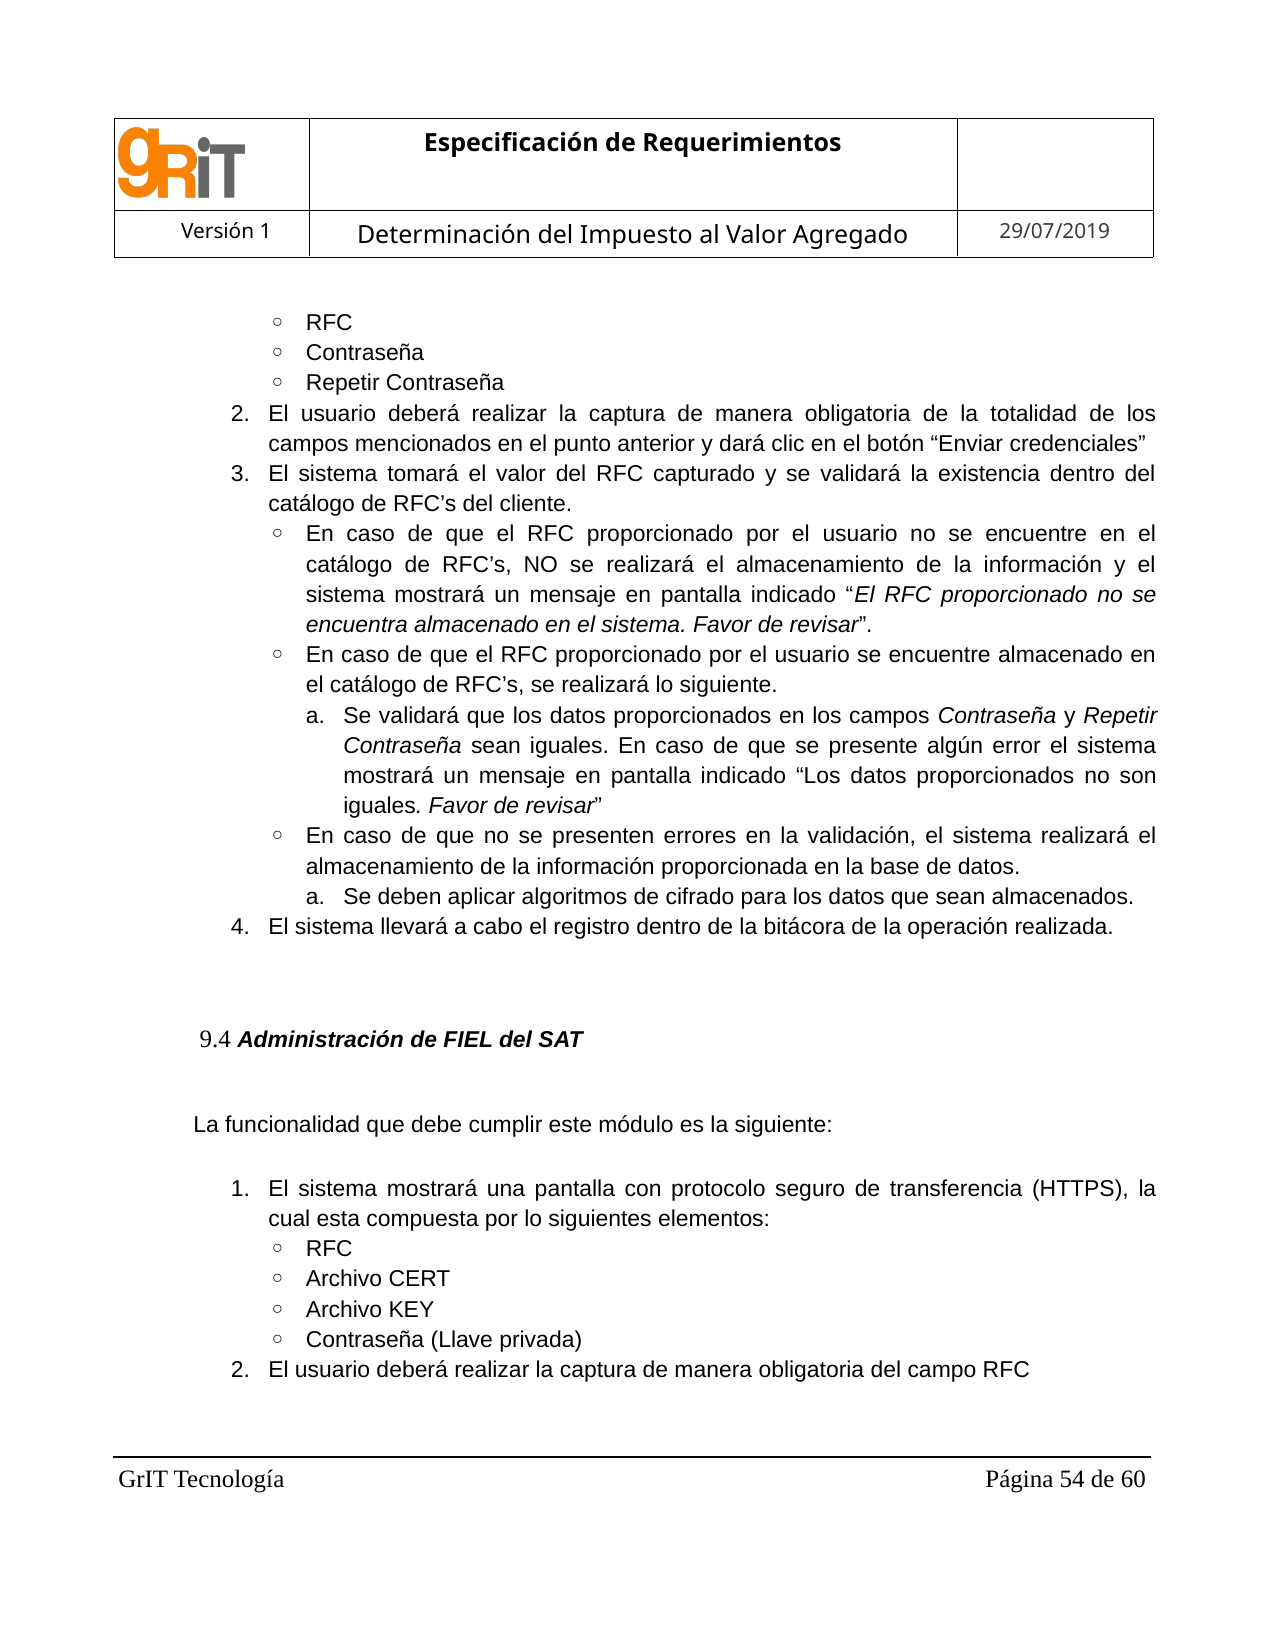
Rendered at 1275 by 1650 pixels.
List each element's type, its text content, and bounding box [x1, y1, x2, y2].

list La funcionalidad que debe cumplir este módulo es la siguiente: [193, 1111, 1157, 1138]
list El usuario deberá realizar la captura de manera obligatoria de la totalidad de los campos mencionados en el punto anterior y dará clic en el botón “Enviar credenciales” [231, 399, 1157, 456]
list En caso de que el RFC proporcionado por el usuario se encuentre almacenado en el catálogo de RFC’s, se realizará lo siguiente. [268, 641, 1157, 698]
list En caso de que el RFC proporcionado por el usuario no se encuentre en el catálogo de RFC’s, NO se realizará el almacenamiento de la información y el sistema mostrará un mensaje en pantalla indicado “El RFC proporcionado no se encuentra almacenado en el sistema. Favor de revisar”. [268, 520, 1157, 637]
list Se deben aplicar algoritmos de cifrado para los datos que sean almacenados. [306, 883, 1157, 909]
picture [118, 124, 245, 205]
list Repetir Contraseña [268, 369, 1157, 396]
list Archivo CERT [268, 1265, 1157, 1292]
list Archivo KEY [268, 1296, 1157, 1322]
list Contraseña (Llave privada) [268, 1326, 1157, 1352]
list El sistema mostrará una pantalla con protocolo seguro de transferencia (HTTPS), la cual esta compuesta por lo siguientes elementos: [231, 1175, 1157, 1231]
list RFC [268, 1235, 1157, 1261]
list Contraseña [268, 339, 1157, 366]
list El sistema llevará a cabo el registro dentro de la bitácora de la operación realizada. [231, 913, 1157, 939]
list Se validará que los datos proporcionados en los campos Contraseña y Repetir Contraseña sean iguales. En caso de que se presente algún error el sistema mostrará un mensaje en pantalla indicado “Los datos proporcionados no son iguales. Favor de revisar” [306, 702, 1157, 819]
list El usuario deberá realizar la captura de manera obligatoria del campo RFC [231, 1356, 1157, 1382]
list RFC [268, 309, 1157, 335]
list Administración de FIEL del SAT [193, 1024, 1157, 1053]
list En caso de que no se presenten errores en la validación, el sistema realizará el almacenamiento de la información proporcionada en la base de datos. [268, 822, 1157, 879]
list El sistema tomará el valor del RFC capturado y se validará la existencia dentro del catálogo de RFC’s del cliente. [231, 460, 1157, 517]
